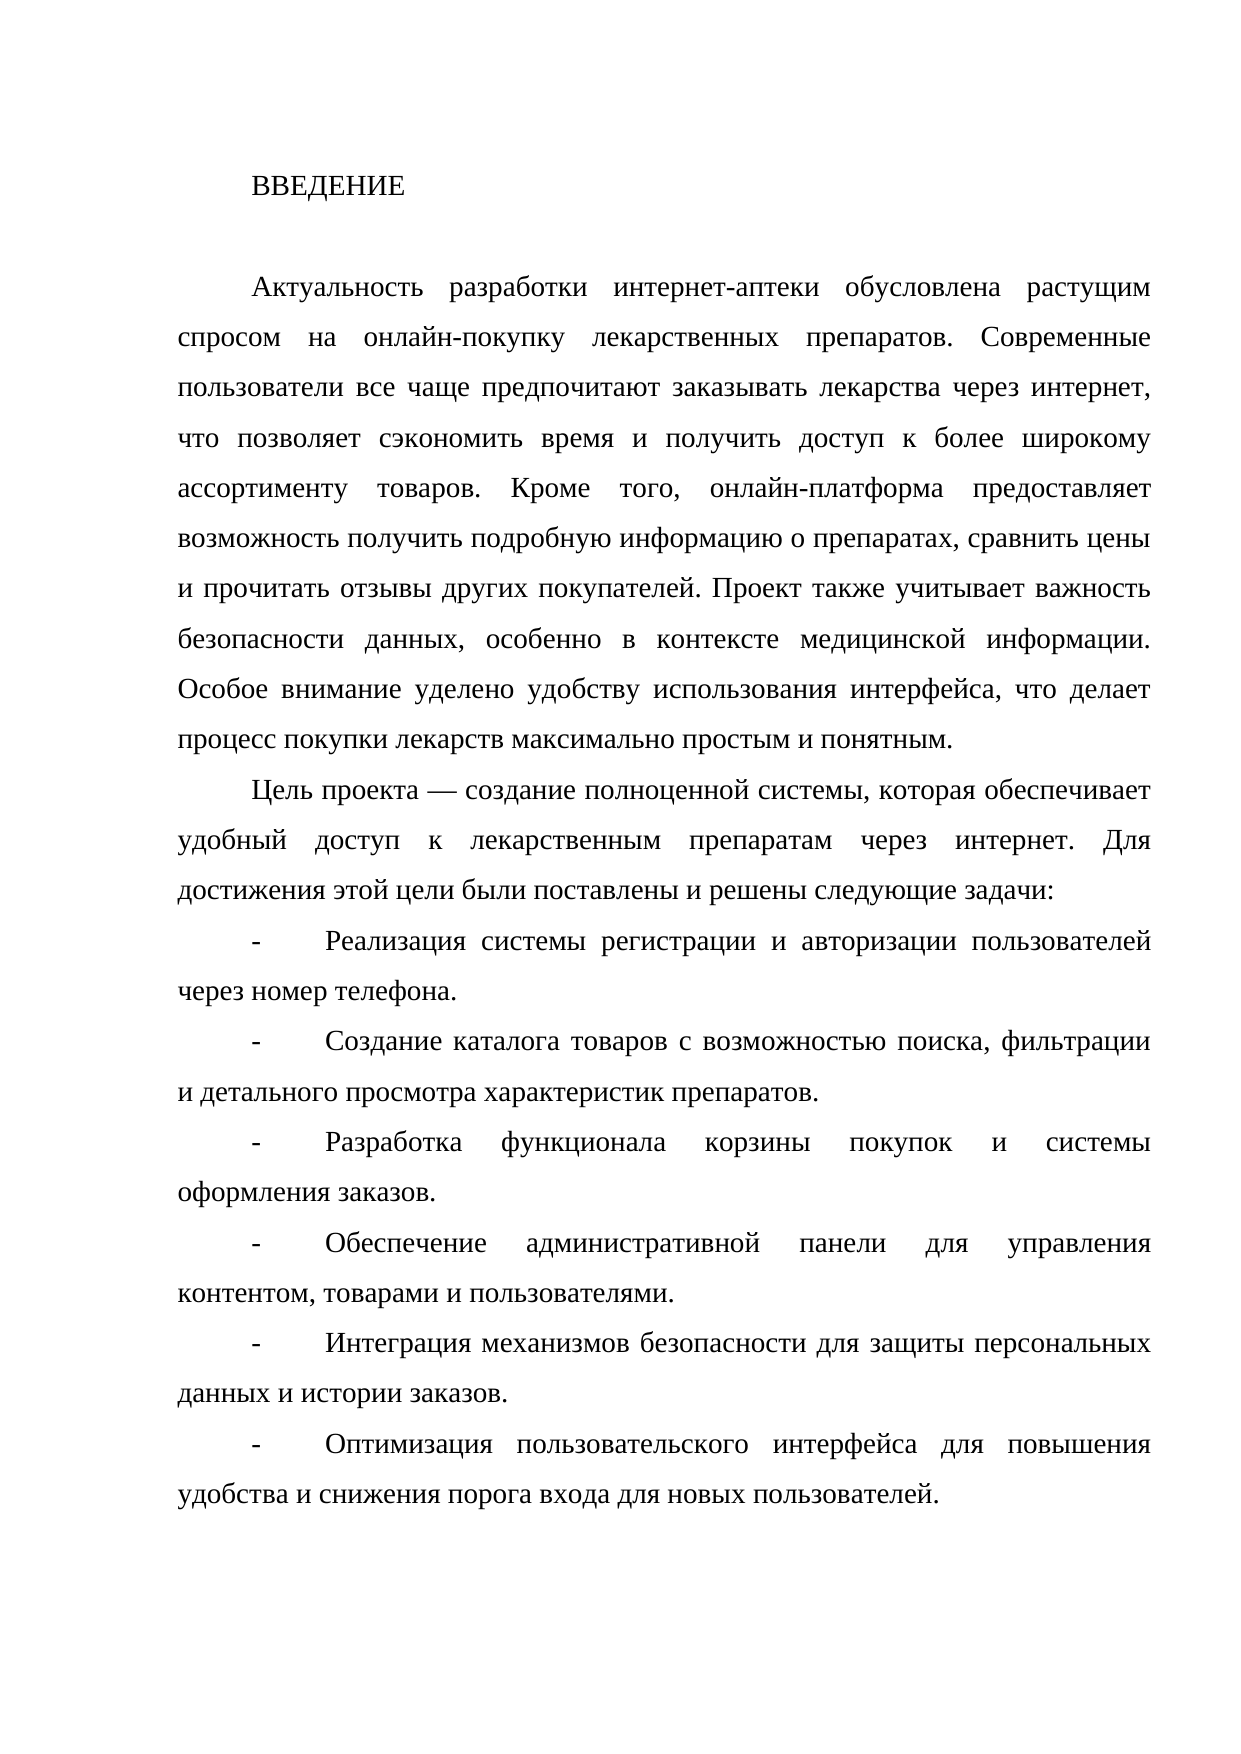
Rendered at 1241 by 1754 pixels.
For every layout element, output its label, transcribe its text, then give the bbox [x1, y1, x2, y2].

text Актуальность разработки интернет-аптеки обусловлена растущим спросом на онлайн-покупку лекарственных препаратов. Современные пользователи все чаще предпочитают заказывать лекарства через интернет, что позволяет сэкономить время и получить доступ к более широкому ассортименту товаров. Кроме того, онлайн-платформа предоставляет возможность получить подробную информацию о препаратах, сравнить цены и прочитать отзывы других покупателей. Проект также учитывает важность безопасности данных, особенно в контексте медицинской информации. Особое внимание уделено удобству использования интерфейса, что делает процесс покупки лекарств максимально простым и понятным. [177, 269, 1152, 755]
text - Создание каталога товаров с возможностью поиска, фильтрации и детального просмотра характеристик препаратов. [177, 1023, 1152, 1107]
text - Разработка функционала корзины покупок и системы оформления заказов. [177, 1124, 1152, 1208]
text - Обеспечение административной панели для управления контентом, товарами и пользователями. [177, 1225, 1152, 1308]
text Цель проекта — создание полноценной системы, которая обеспечивает удобный доступ к лекарственным препаратам через интернет. Для достижения этой цели были поставлены и решены следующие задачи: [177, 772, 1152, 906]
text - Интеграция механизмов безопасности для защиты персональных данных и истории заказов. [177, 1325, 1152, 1409]
text - Реализация системы регистрации и авторизации пользователей через номер телефона. [177, 923, 1152, 1007]
text - Оптимизация пользовательского интерфейса для повышения удобства и снижения порога входа для новых пользователей. [177, 1426, 1152, 1510]
subtitle ВВЕДЕНИЕ [177, 168, 1152, 202]
